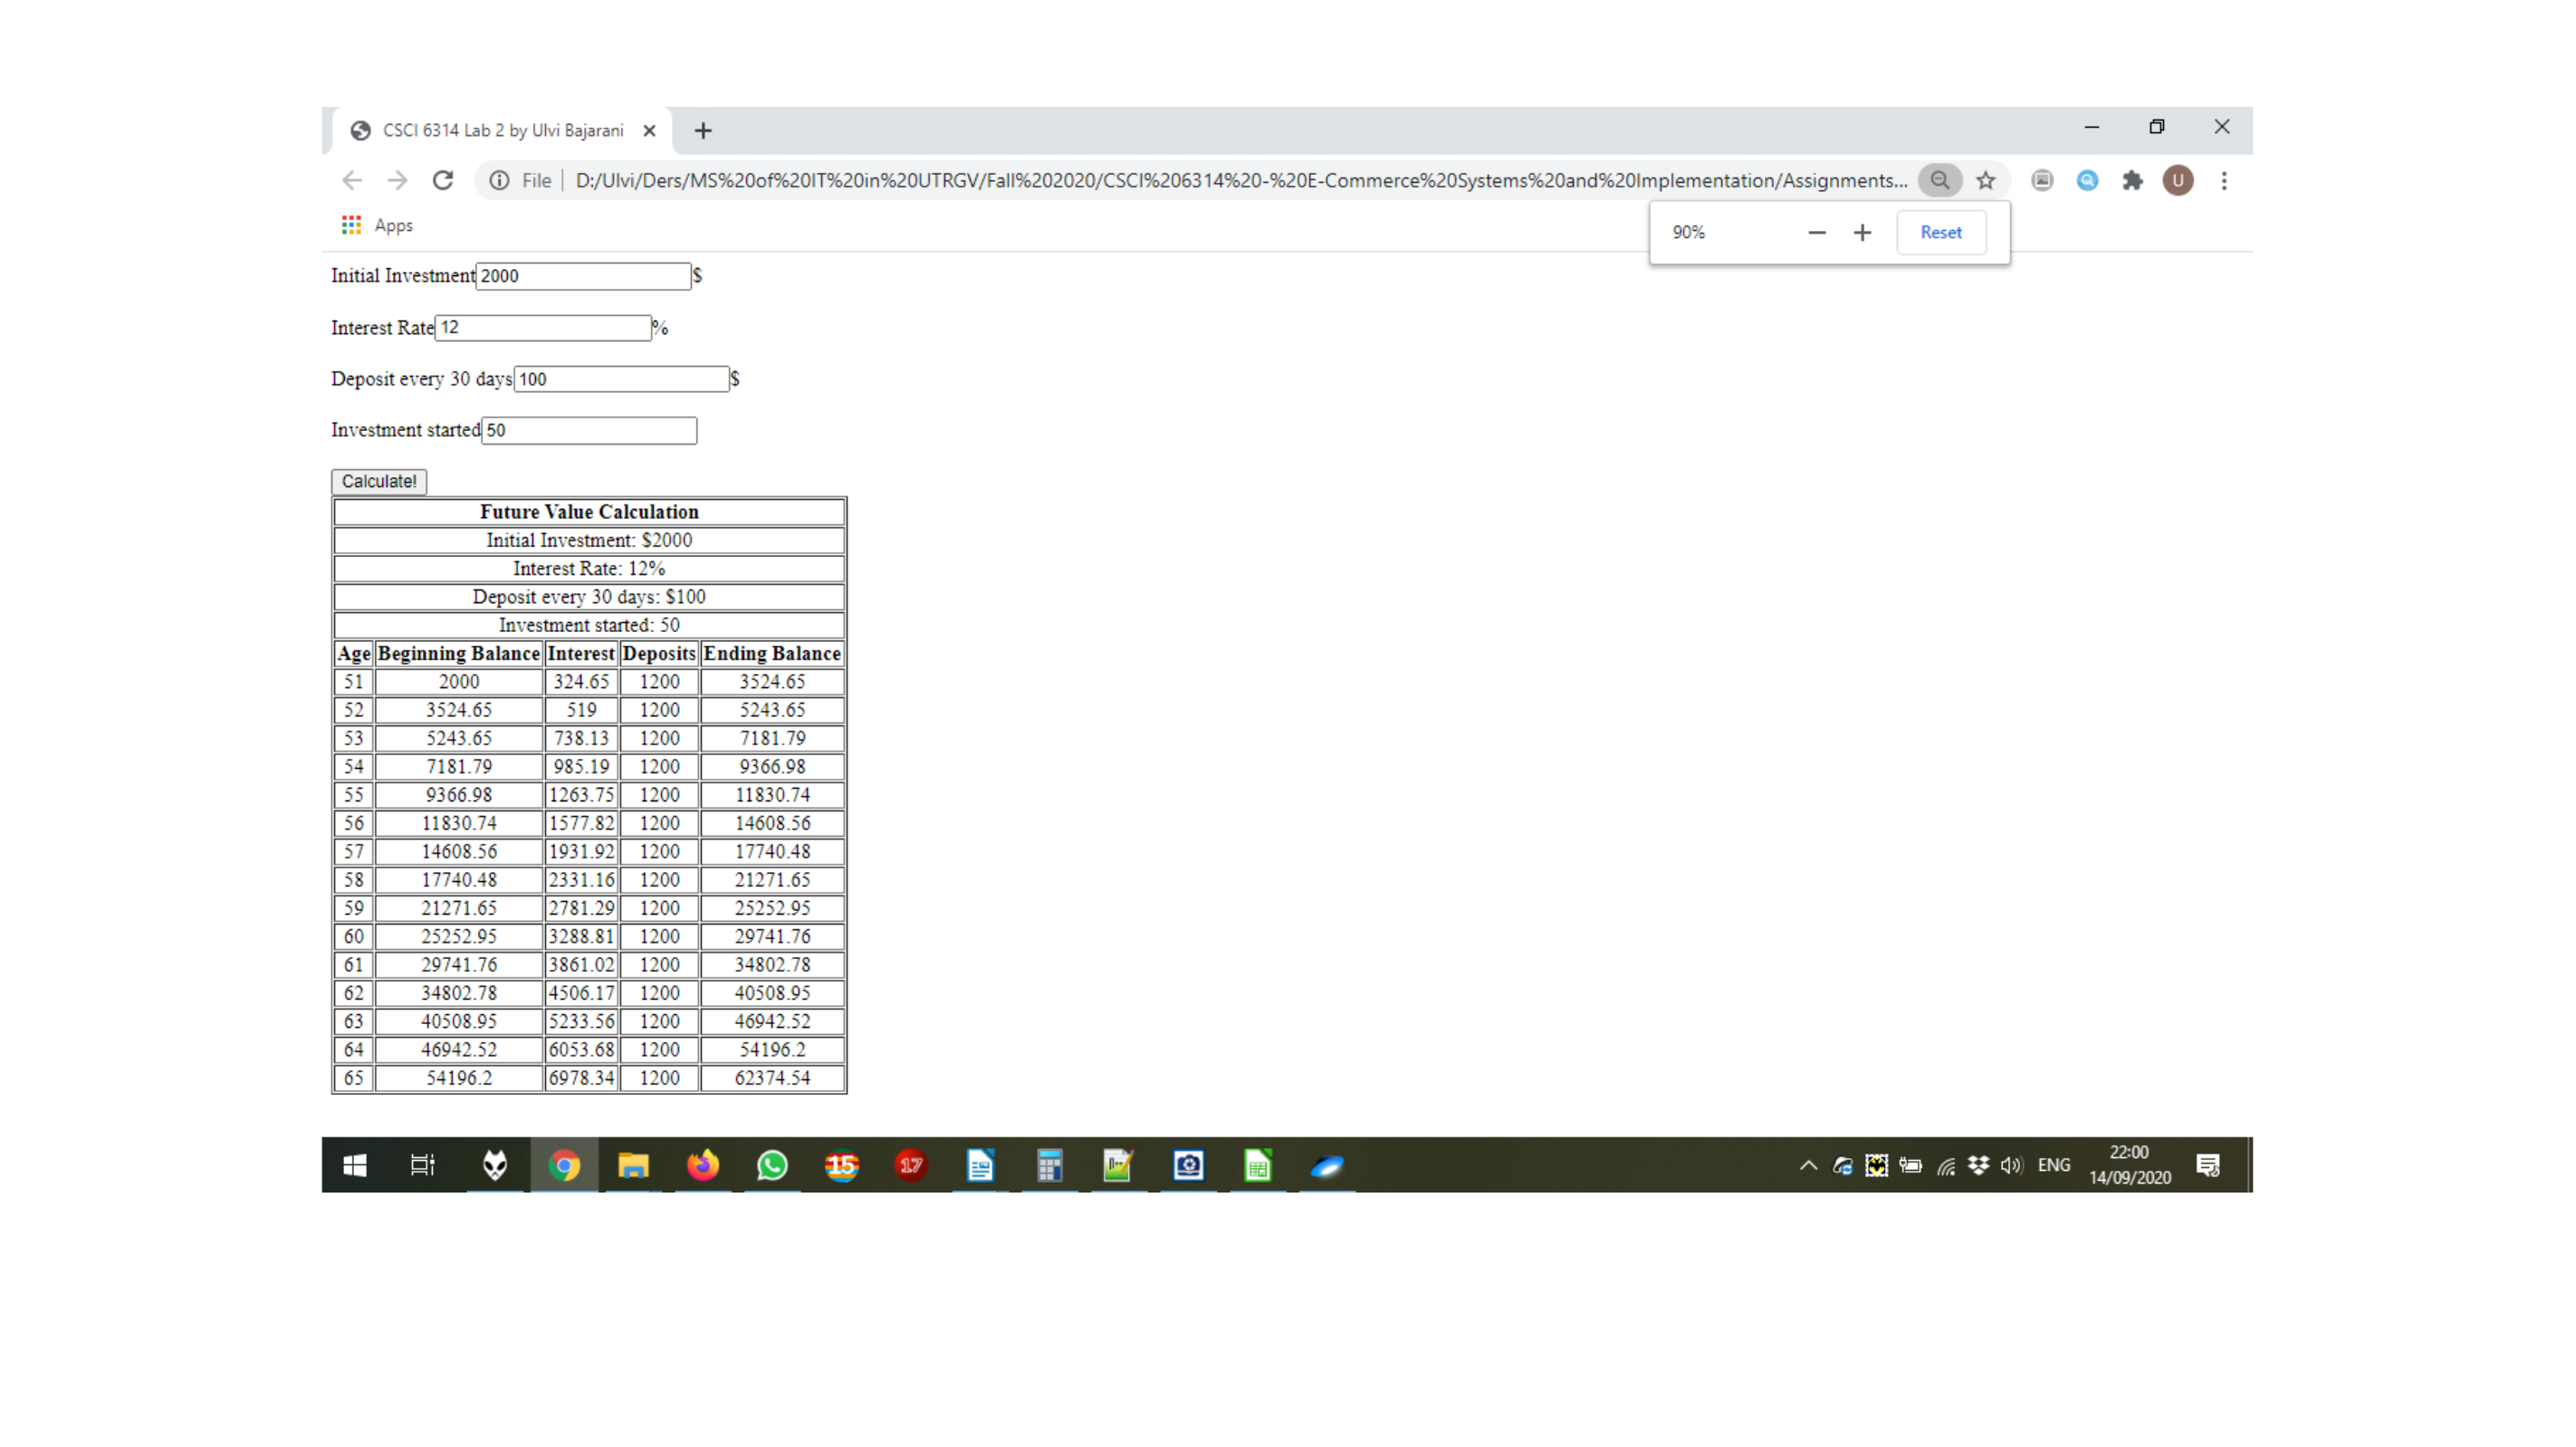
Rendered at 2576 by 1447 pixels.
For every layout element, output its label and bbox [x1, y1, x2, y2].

picture [321, 107, 2254, 1193]
